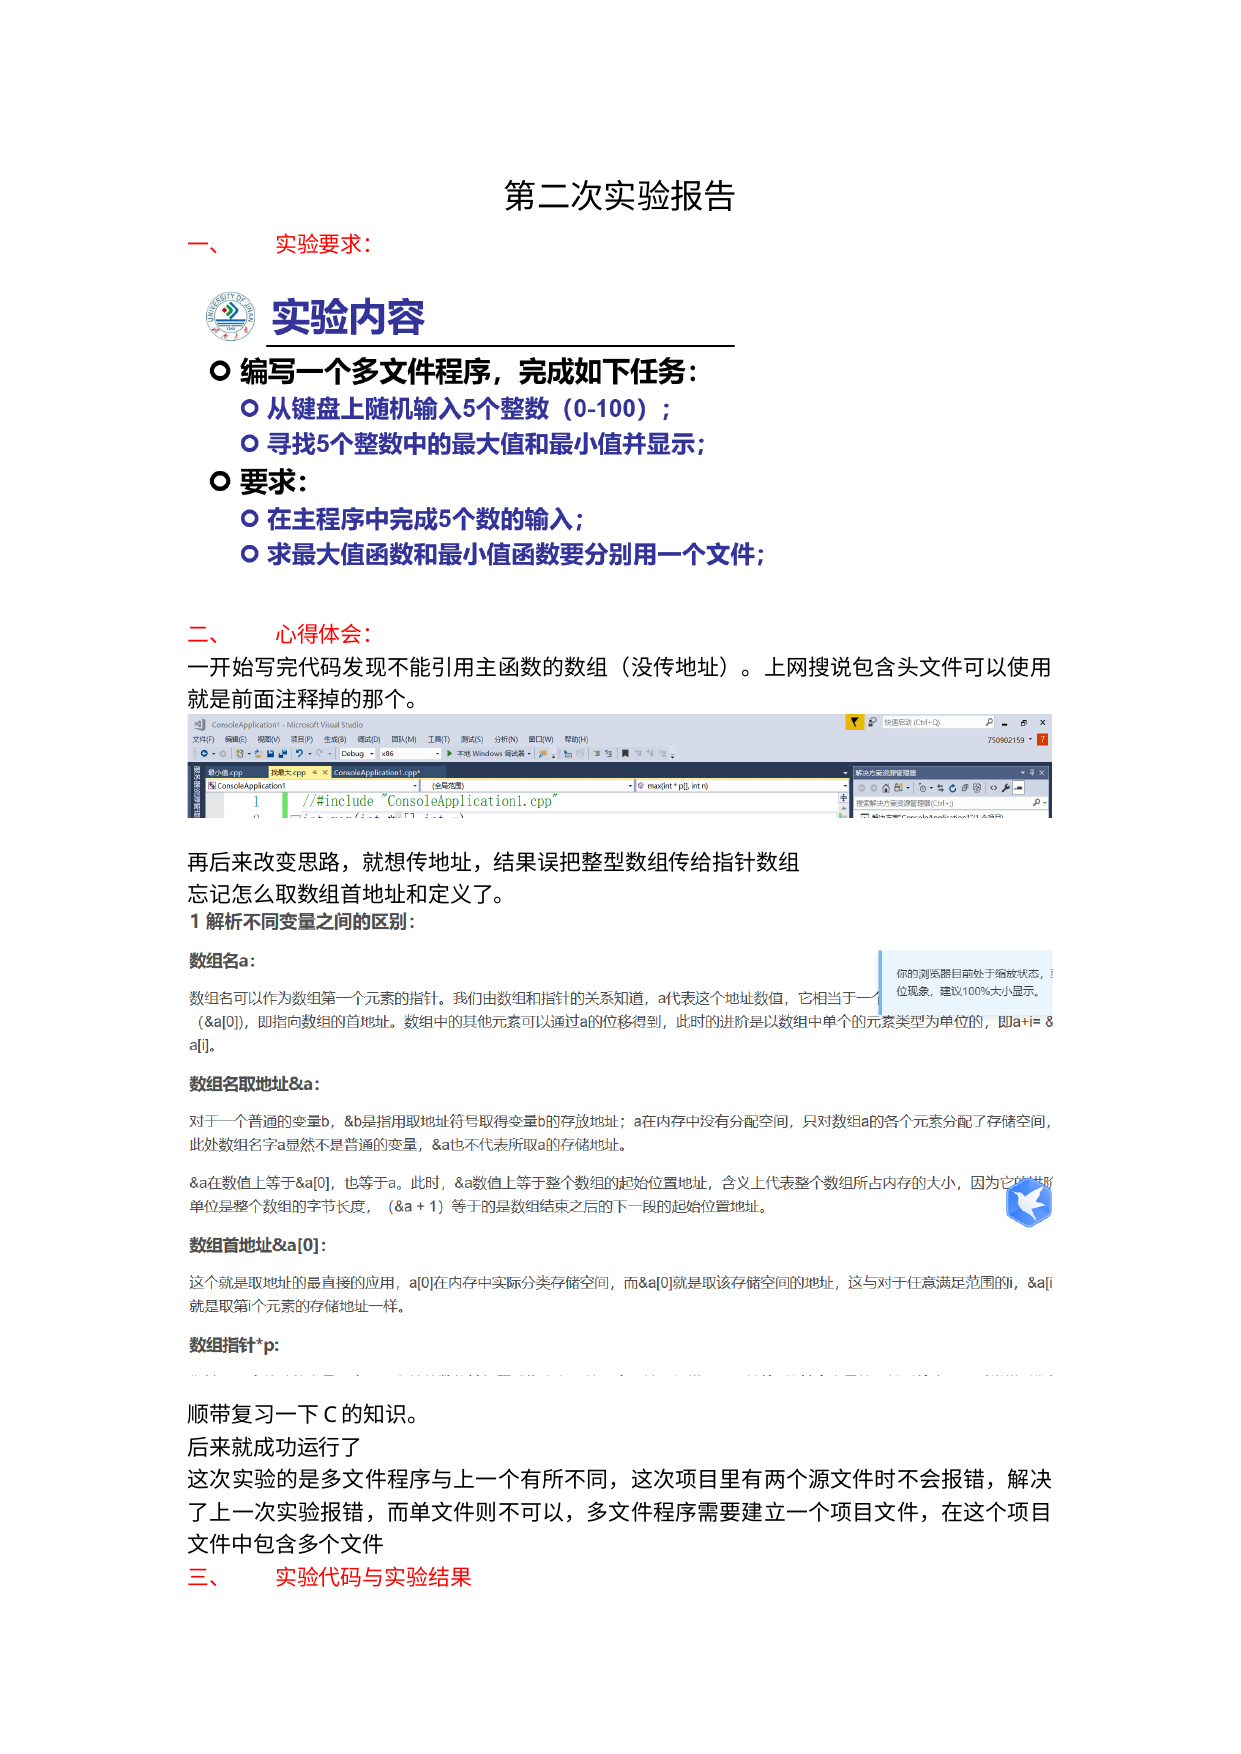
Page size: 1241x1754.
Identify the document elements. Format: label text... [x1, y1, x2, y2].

list 后来就成功运行了 [187, 1429, 1053, 1462]
list 忘记怎么取数组首地址和定义了。 [187, 877, 1053, 909]
list 顺带复习一下C的知识。 [187, 1397, 1053, 1429]
text 实验代码与实验结果 [187, 1559, 1053, 1592]
picture [187, 714, 1052, 818]
picture [187, 909, 1053, 1376]
list 一开始写完代码发现不能引用主函数的数组（没传地址）。上网搜说包含头文件可以使用，就是前面注释掉的那个。 [187, 649, 1053, 714]
list 这次实验的是多文件程序与上一个有所不同，这次项目里有两个源文件时不会报错，解决了上一次实验报错，而单文件则不可以，多文件程序需要建立一个项目文件，在这个项目文件中包含多个文件 [187, 1462, 1053, 1559]
list 第二次实验报告 [187, 162, 1053, 227]
picture [187, 259, 804, 598]
text 实验要求： [187, 227, 1053, 259]
text 心得体会： [187, 617, 1053, 649]
list 再后来改变思路，就想传地址，结果误把整型数组传给指针数组 [187, 844, 1053, 877]
